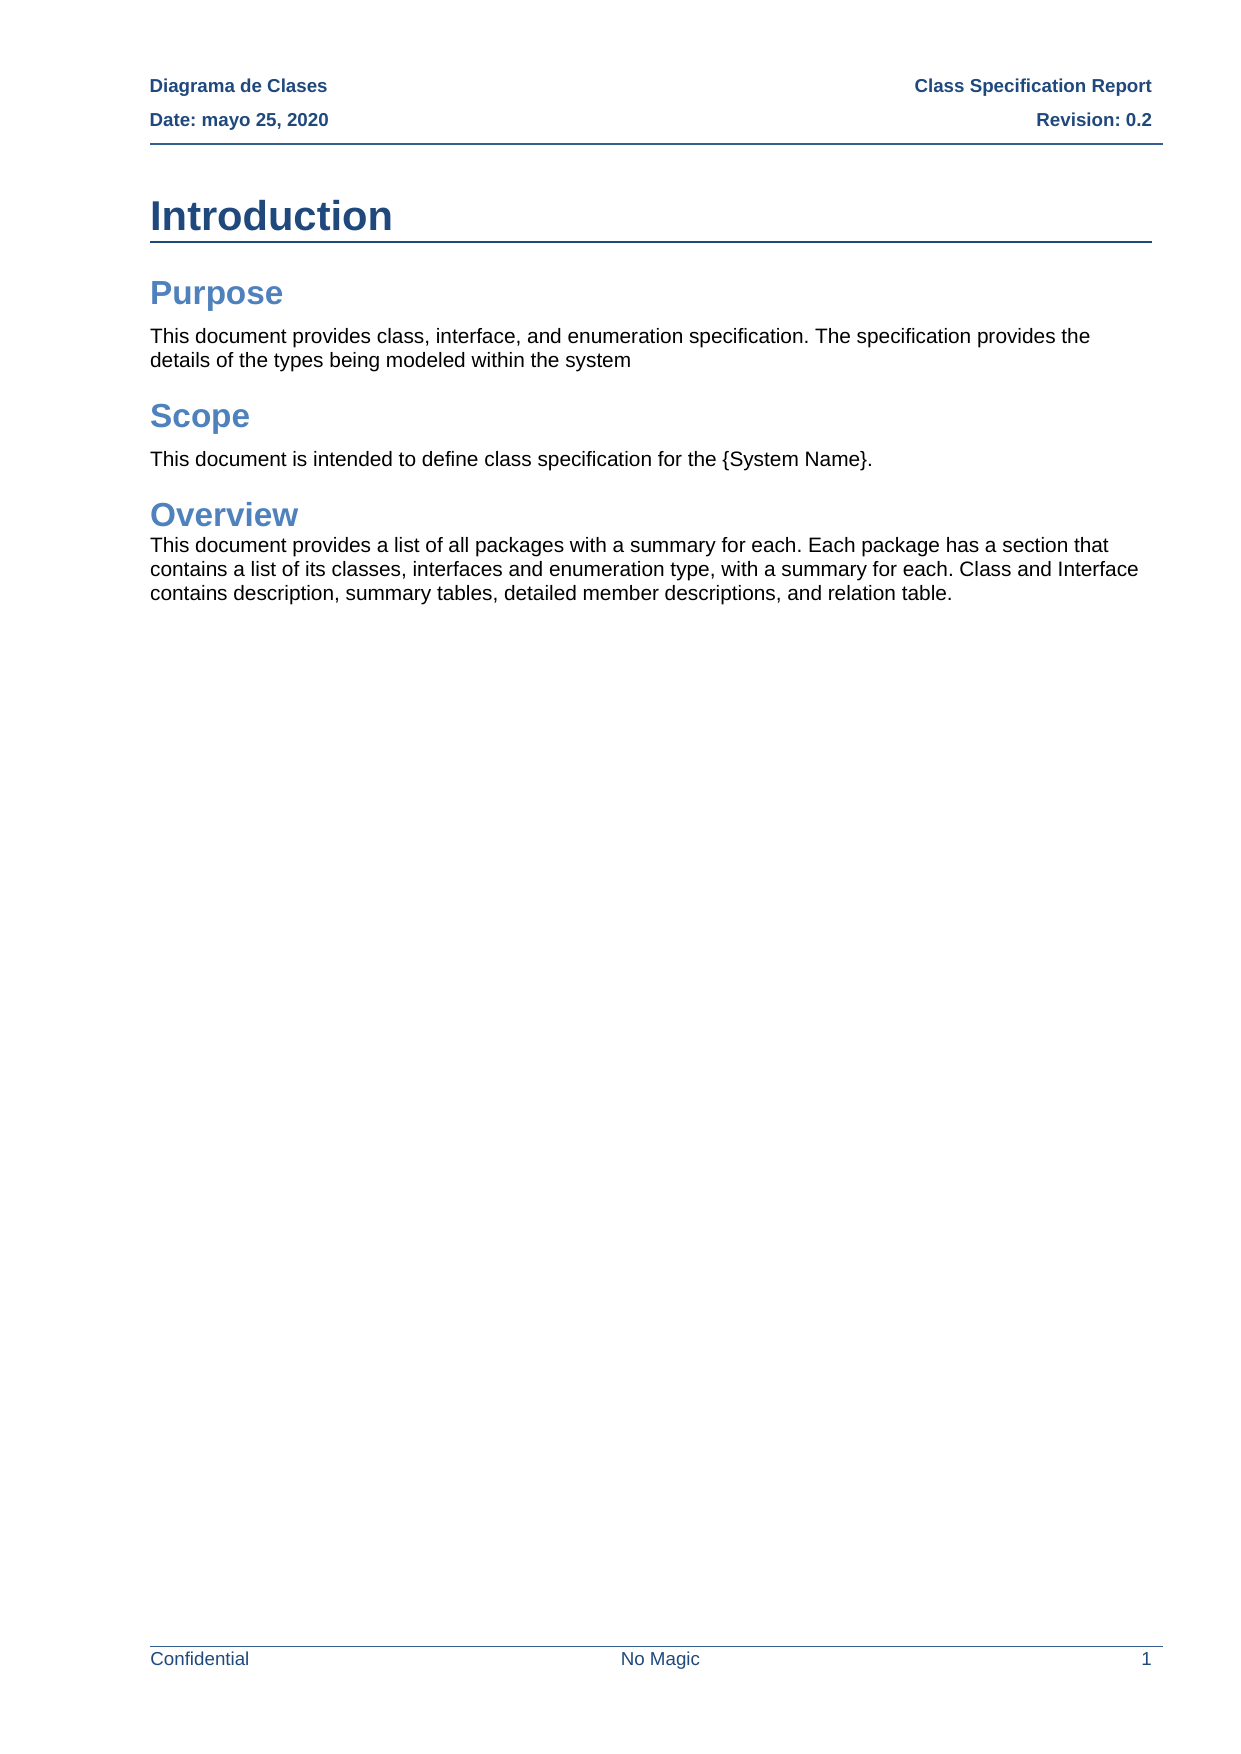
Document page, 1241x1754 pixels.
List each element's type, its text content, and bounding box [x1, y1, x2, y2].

subtitle Purpose [150, 273, 1152, 311]
subtitle Scope [150, 396, 1152, 434]
text This document provides a list of all packages with a summary for each. Each package has a section that contains a list of its classes, interfaces and enumeration type, with a summary for each. Class and Interface contains description, summary tables, detailed member descriptions, and relation table. [150, 533, 1152, 605]
subtitle Introduction [150, 191, 1152, 241]
text This document is intended to define class specification for the {System Name}. [150, 447, 1152, 471]
subtitle Overview [150, 495, 1152, 533]
text This document provides class, interface, and enumeration specification. The specification provides the details of the types being modeled within the system [150, 324, 1152, 372]
